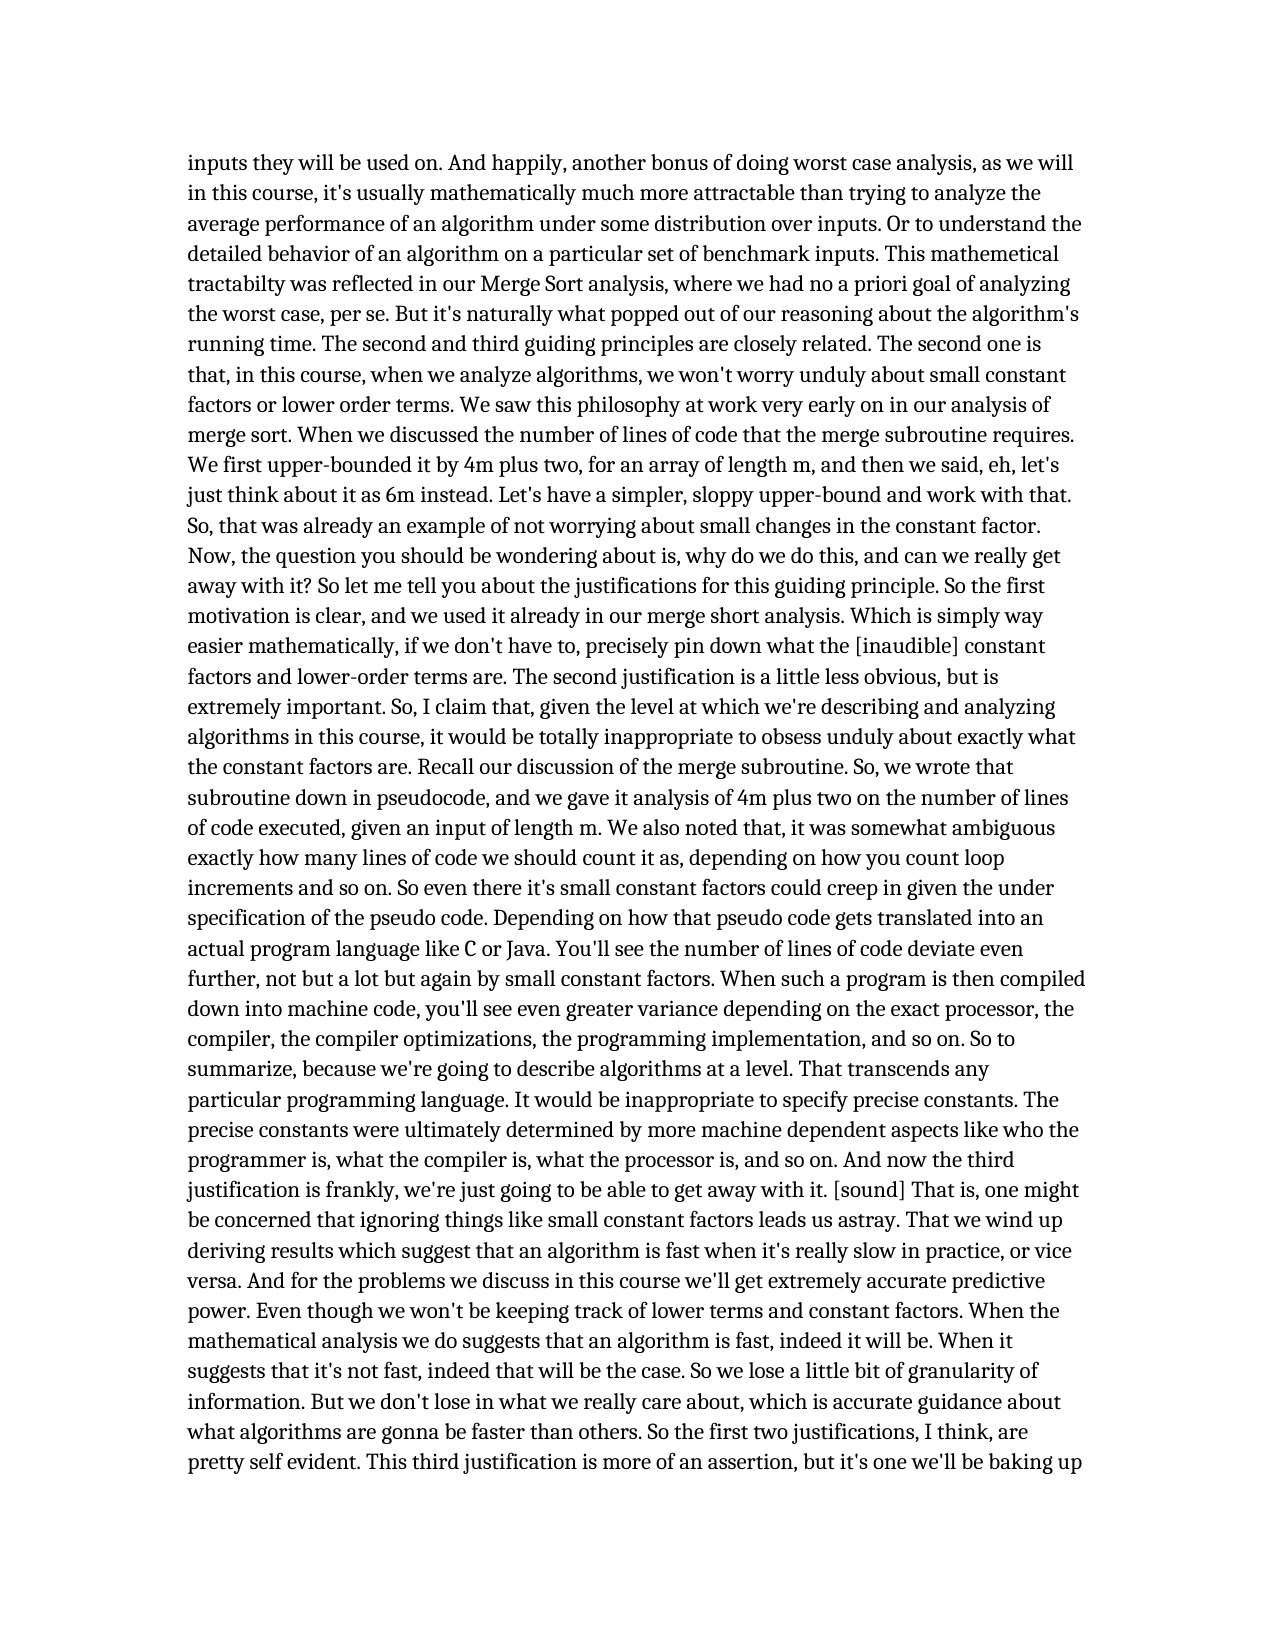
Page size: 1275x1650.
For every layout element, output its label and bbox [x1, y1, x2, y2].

text [187, 150, 1087, 1475]
